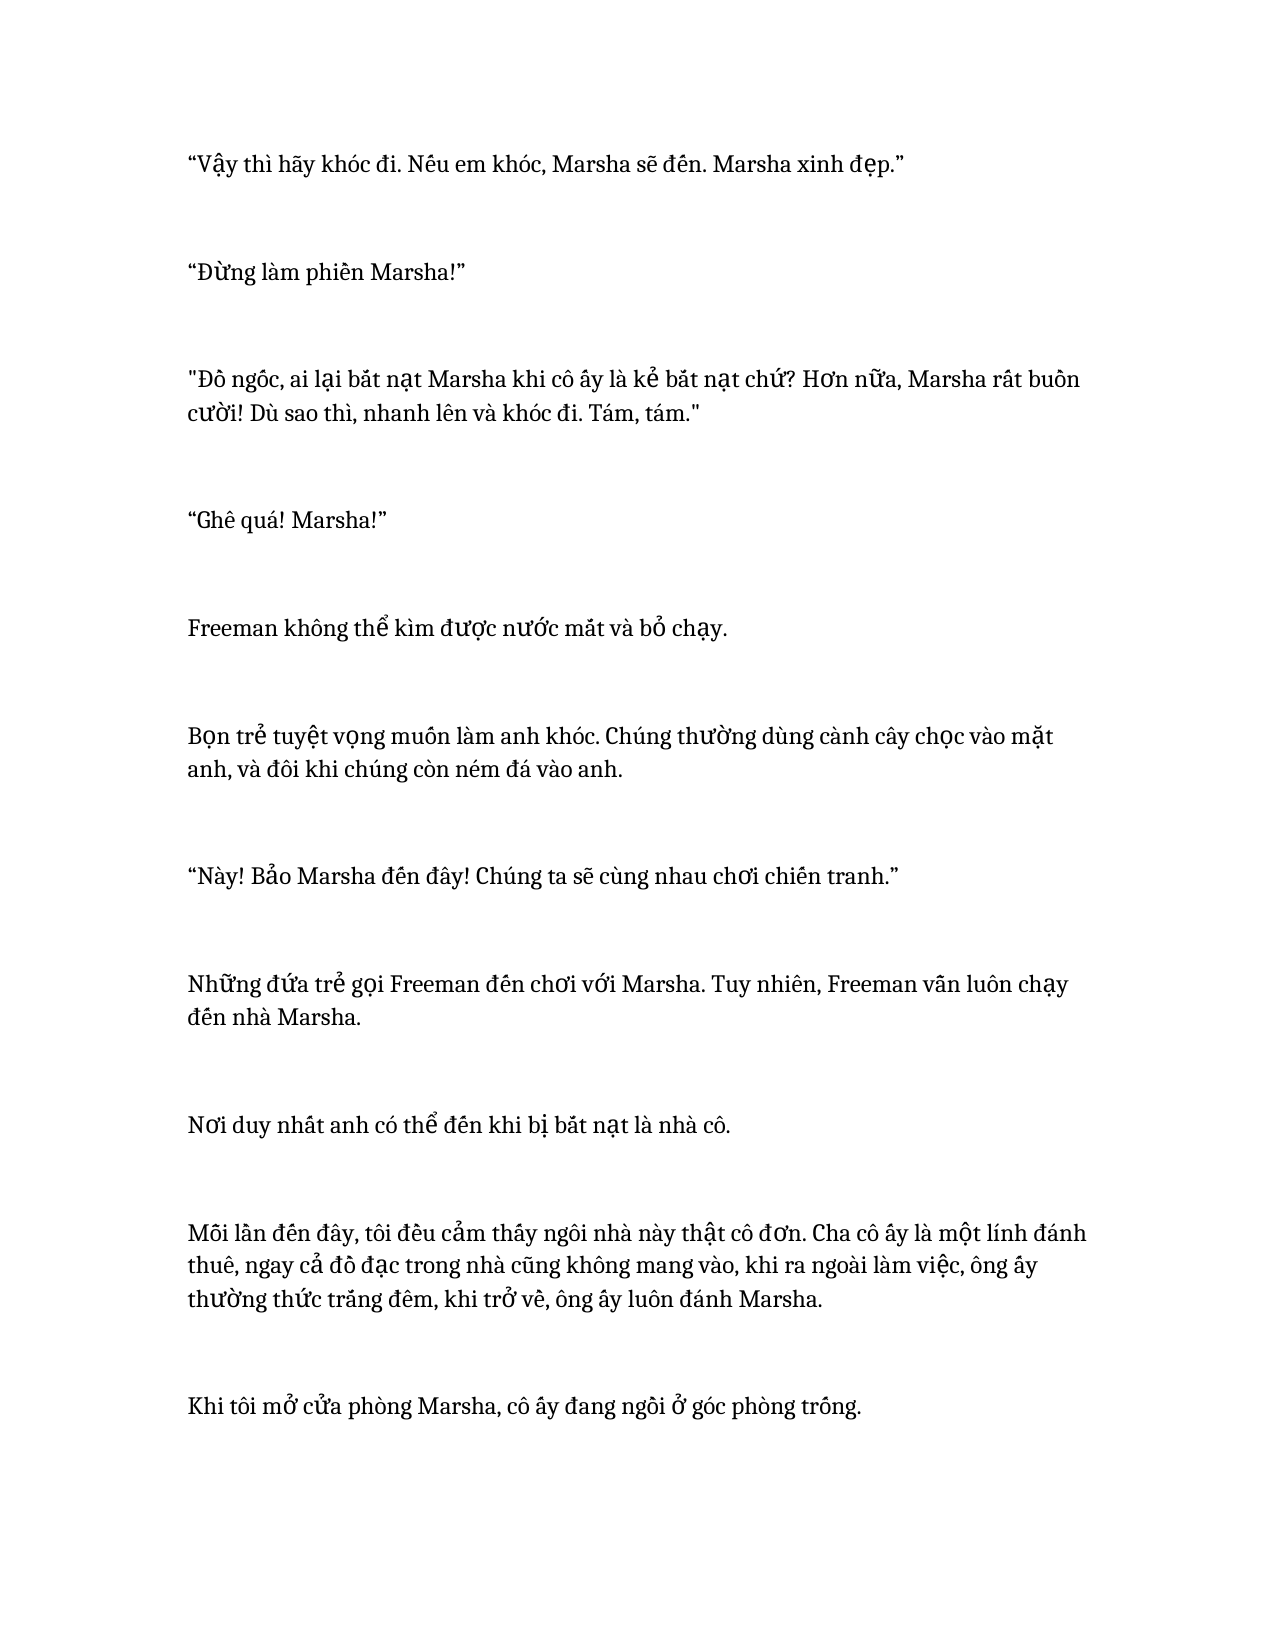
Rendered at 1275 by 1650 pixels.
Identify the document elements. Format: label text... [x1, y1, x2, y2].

text Những đứa trẻ gọi Freeman đến chơi với Marsha. Tuy nhiên, Freeman vẫn luôn chạy đến nhà Marsha. [187, 970, 1087, 1032]
text Freeman không thể kìm được nước mắt và bỏ chạy. [187, 614, 1087, 643]
text “Vậy thì hãy khóc đi. Nếu em khóc, Marsha sẽ đến. Marsha xinh đẹp.” [187, 150, 1087, 179]
text “Ghê quá! Marsha!” [187, 506, 1087, 535]
text “Đừng làm phiền Marsha!” [187, 258, 1087, 286]
text Nơi duy nhất anh có thể đến khi bị bắt nạt là nhà cô. [187, 1111, 1087, 1139]
text Bọn trẻ tuyệt vọng muốn làm anh khóc. Chúng thường dùng cành cây chọc vào mặt anh, và đôi khi chúng còn ném đá vào anh. [187, 722, 1087, 783]
text "Đồ ngốc, ai lại bắt nạt Marsha khi cô ấy là kẻ bắt nạt chứ? Hơn nữa, Marsha rất buồn cười! Dù sao thì, nhanh lên và khóc đi. Tám, tám." [187, 365, 1087, 427]
text “Này! Bảo Marsha đến đây! Chúng ta sẽ cùng nhau chơi chiến tranh.” [187, 862, 1087, 891]
text Mỗi lần đến đây, tôi đều cảm thấy ngôi nhà này thật cô đơn. Cha cô ấy là một lính đánh thuê, ngay cả đồ đạc trong nhà cũng không mang vào, khi ra ngoài làm việc, ông ấy thường thức trắng đêm, khi trở về, ông ấy luôn đánh Marsha. [187, 1218, 1087, 1313]
text Khi tôi mở cửa phòng Marsha, cô ấy đang ngồi ở góc phòng trống. [187, 1392, 1087, 1421]
